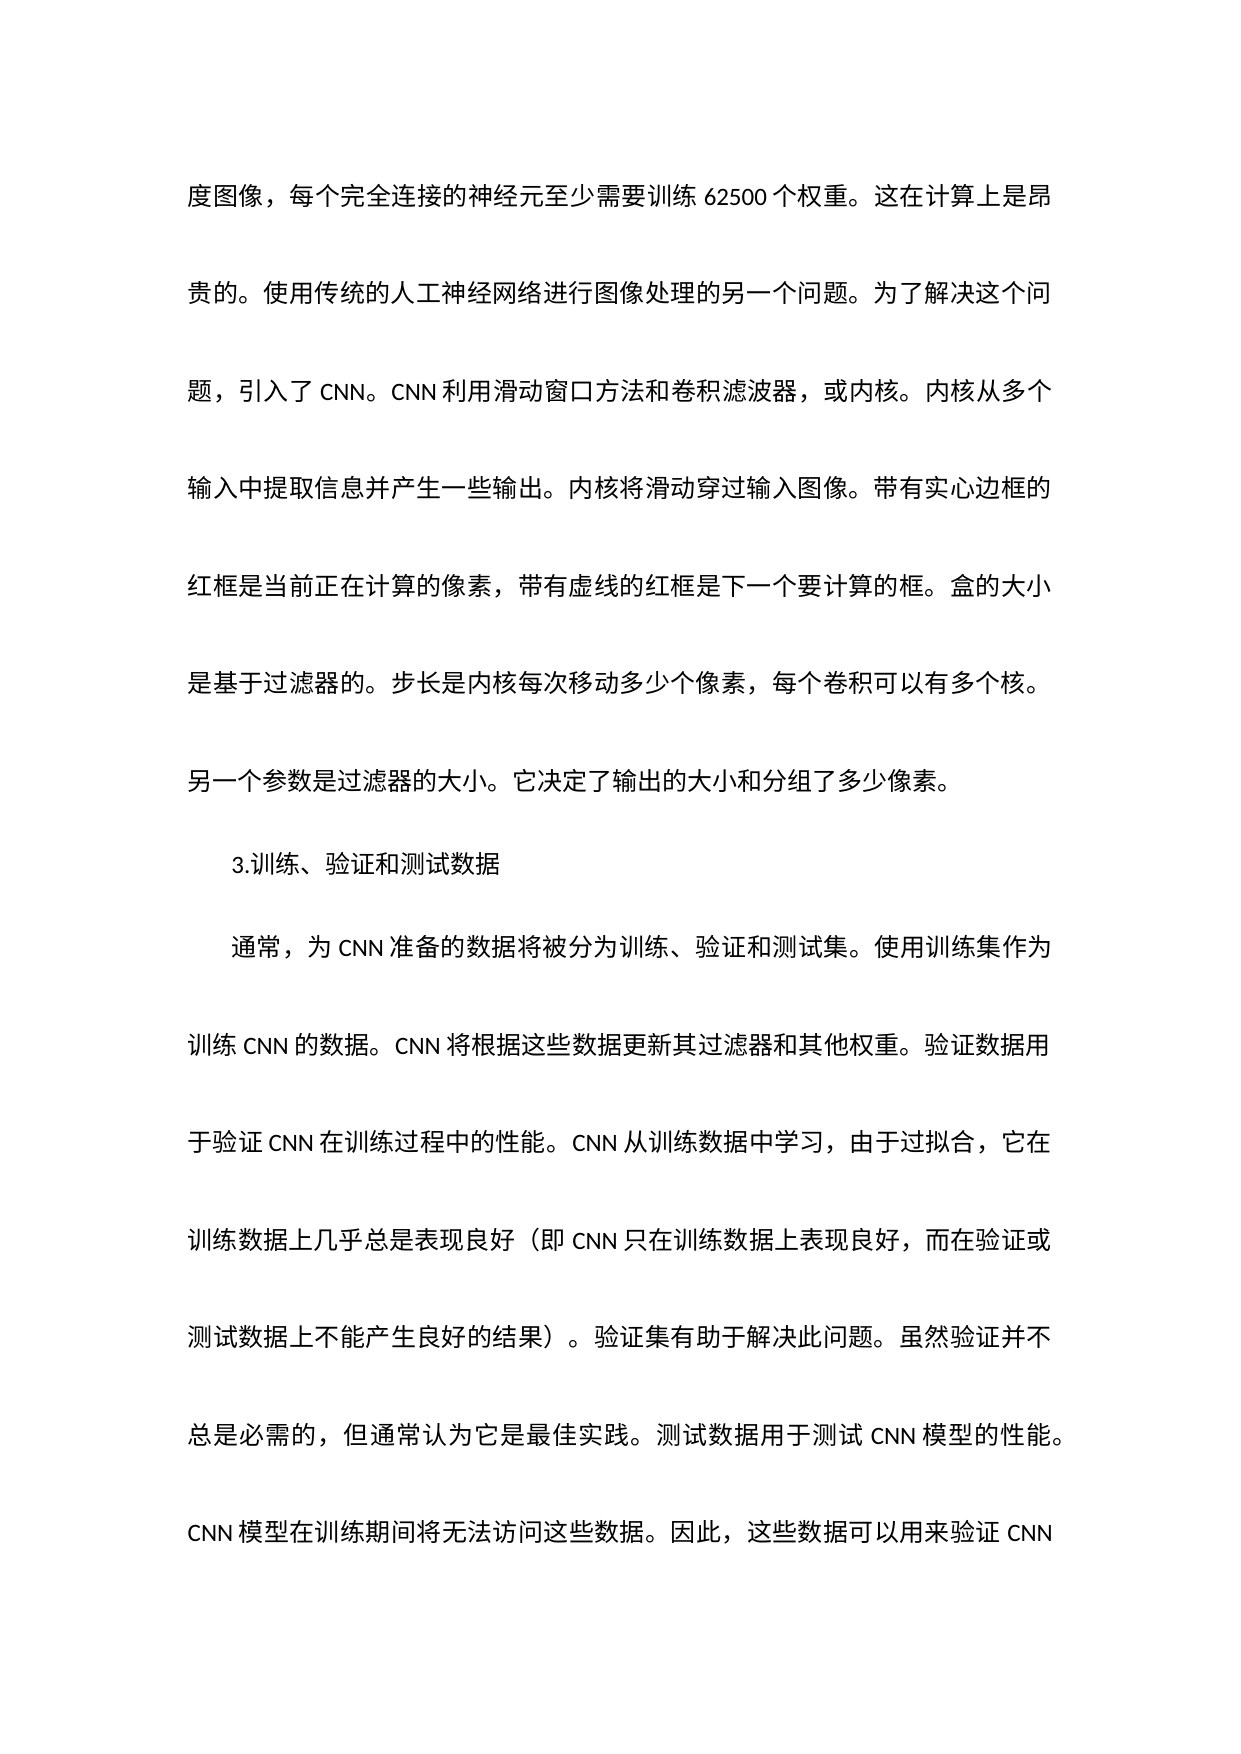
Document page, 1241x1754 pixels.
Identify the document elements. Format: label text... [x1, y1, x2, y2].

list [187, 162, 1053, 812]
list 3.训练、验证和测试数据 [187, 830, 1053, 895]
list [187, 913, 1053, 1563]
